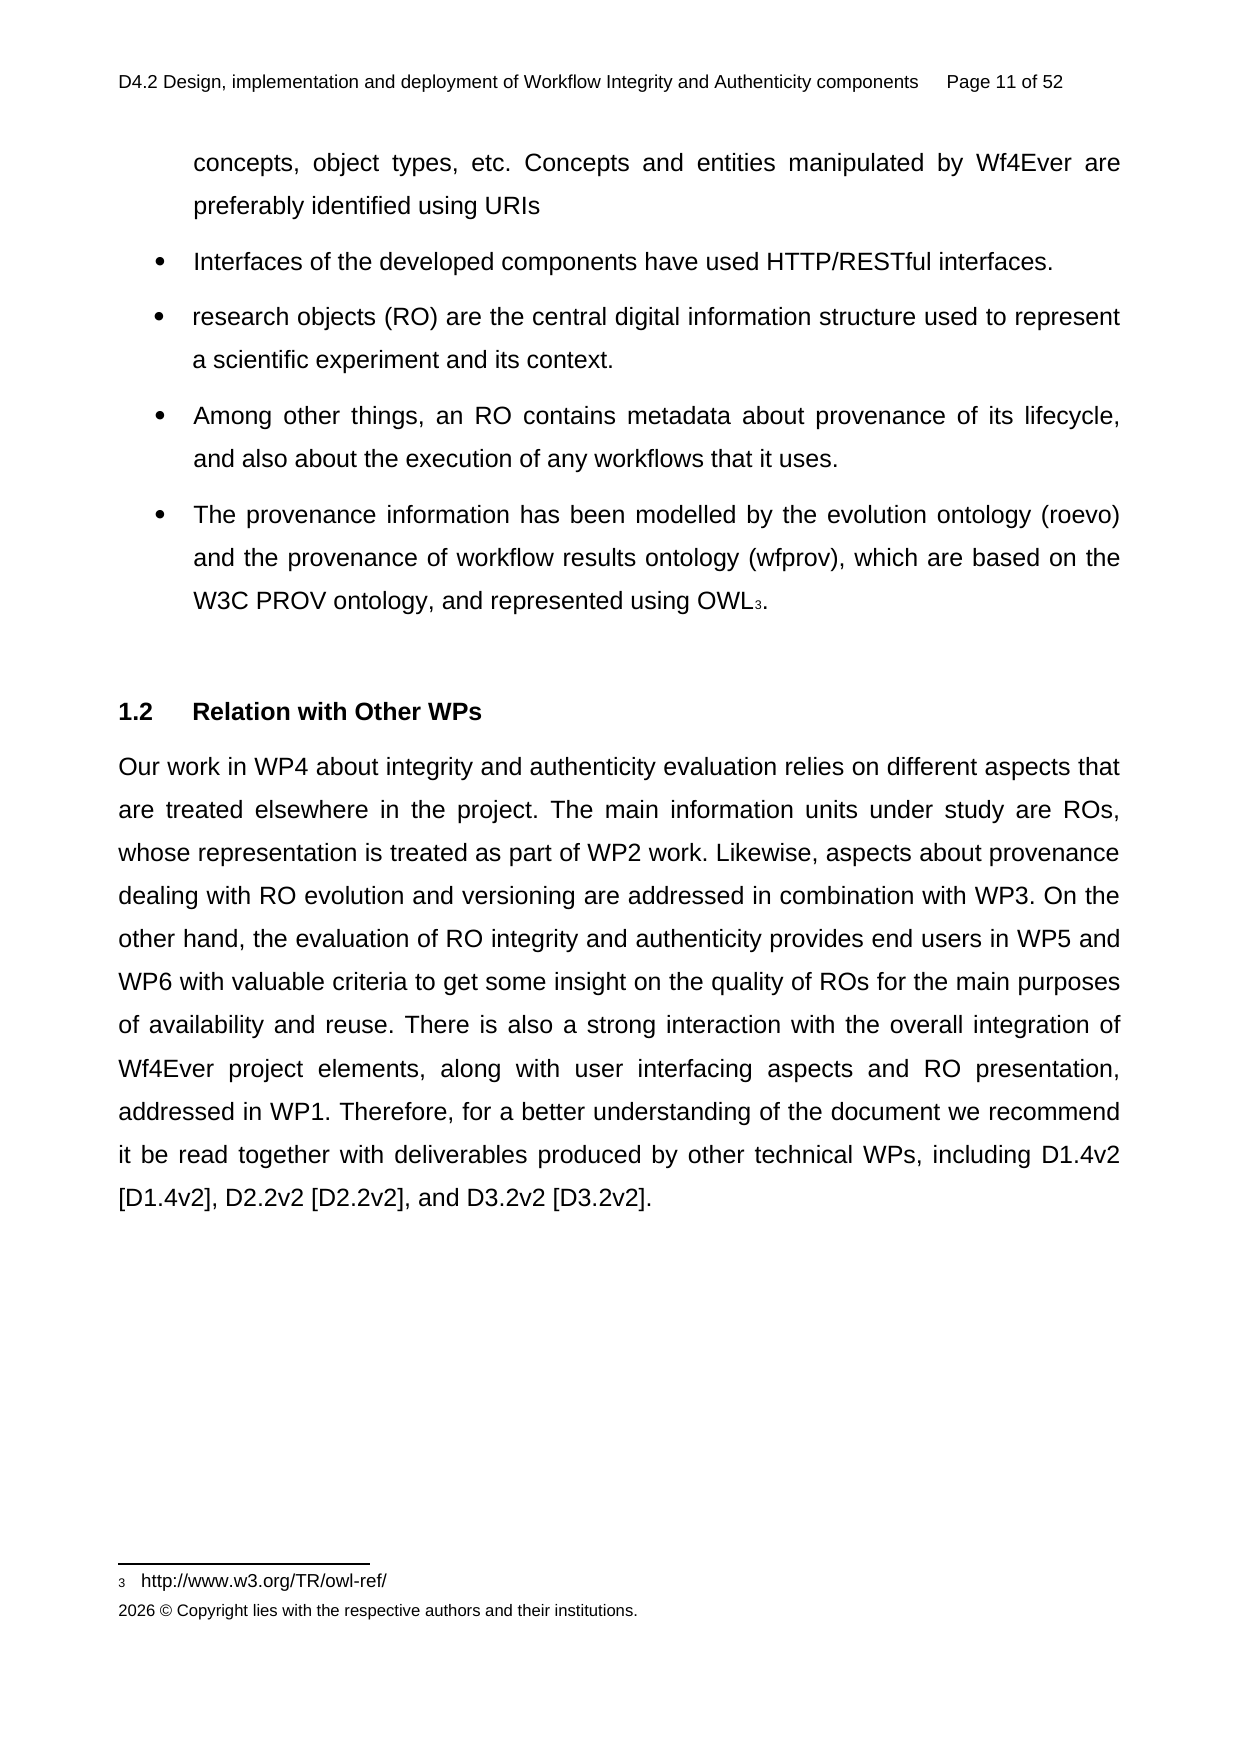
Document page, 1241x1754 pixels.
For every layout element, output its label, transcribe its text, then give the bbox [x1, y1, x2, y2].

list Among other things, an RO contains metadata about provenance of its lifecycle, and also about the execution of any workflows that it uses. [156, 401, 1122, 473]
subtitle Relation with Other WPs [118, 697, 1122, 727]
list The provenance information has been modelled by the evolution ontology (roevo) and the provenance of workflow results ontology (wfprov), which are based on the W3C PROV ontology, and represented using OWL. [156, 500, 1122, 615]
text Our work in WP4 about integrity and authenticity evaluation relies on different aspects that are treated elsewhere in the project. The main information units under study are ROs, whose representation is treated as part of WP2 work. Likewise, aspects about provenance dealing with RO evolution and versioning are addressed in combination with WP3. On the other hand, the evaluation of RO integrity and authenticity provides end users in WP5 and WP6 with valuable criteria to get some insight on the quality of ROs for the main purposes of availability and reuse. There is also a strong interaction with the overall integration of Wf4Ever project elements, along with user interfacing aspects and RO presentation, addressed in WP1. Therefore, for a better understanding of the document we recommend it be read together with deliverables produced by other technical WPs, including D1.4v2 [D1.4v2], D2.2v2 [D2.2v2], and D3.2v2 [D3.2v2]. [118, 752, 1122, 1212]
list Interfaces of the developed components have used HTTP/RESTful interfaces. [156, 246, 1122, 275]
list research objects (RO) are the central digital information structure used to represent a scientific experiment and its context. [154, 302, 1122, 374]
